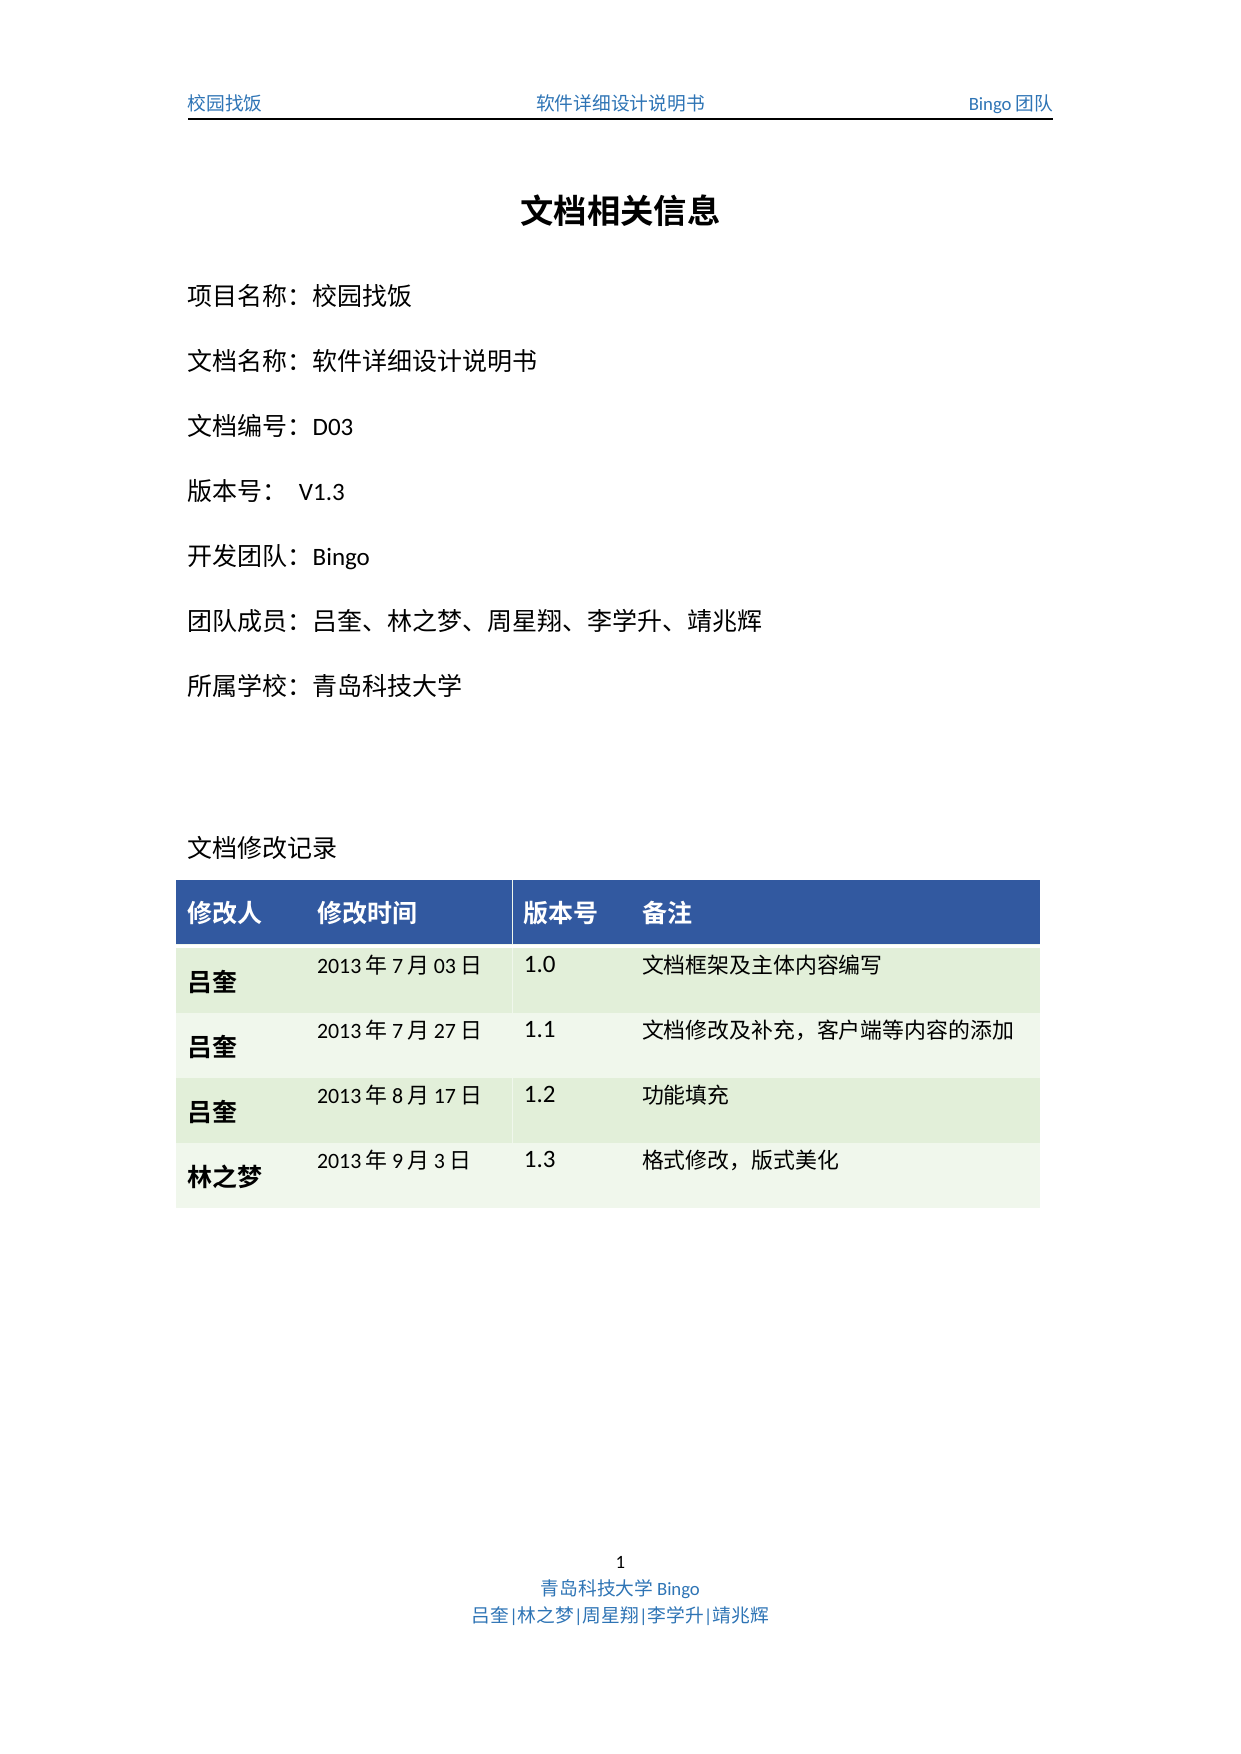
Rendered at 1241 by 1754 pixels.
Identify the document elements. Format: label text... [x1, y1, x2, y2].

table_cell 吕奎 [176, 948, 306, 1013]
text 文档编号：D03 [187, 392, 1053, 457]
table_cell 文档框架及主体内容编写 [631, 948, 1040, 1013]
text 团队成员：吕奎、林之梦、周星翔、李学升、靖兆辉 [187, 587, 1053, 652]
table_header 备注 [631, 880, 1040, 944]
table_header 修改时间 [306, 880, 512, 944]
table_cell 1.1 [513, 1013, 631, 1078]
table_cell 文档修改及补充，客户端等内容的添加 [631, 1013, 1040, 1078]
table_cell 1.0 [513, 948, 631, 1013]
text 版本号： V1.3 [187, 457, 1053, 522]
text 项目名称：校园找饭 [187, 262, 1053, 327]
text 文档名称：软件详细设计说明书 [187, 327, 1053, 392]
table_cell 1.2 [513, 1078, 631, 1143]
text 开发团队：Bingo [187, 522, 1053, 587]
table_cell 吕奎 [176, 1013, 306, 1078]
table_cell 1.3 [513, 1143, 631, 1208]
table_cell 格式修改，版式美化 [631, 1143, 1040, 1208]
table_cell 2013年9月3日 [306, 1143, 512, 1208]
table_cell 2013年7月03日 [306, 948, 512, 1013]
table_cell 2013年8月17日 [306, 1078, 512, 1143]
subtitle 文档相关信息 [187, 176, 1053, 241]
table_cell 吕奎 [176, 1078, 306, 1143]
table_header 版本号 [513, 880, 631, 944]
text 所属学校：青岛科技大学 [187, 652, 1053, 717]
table_cell 功能填充 [631, 1078, 1040, 1143]
table_cell 2013年7月27日 [306, 1013, 512, 1078]
table_header 修改人 [176, 880, 306, 944]
text 文档修改记录 [187, 814, 1053, 879]
table_cell 林之梦 [176, 1143, 306, 1208]
